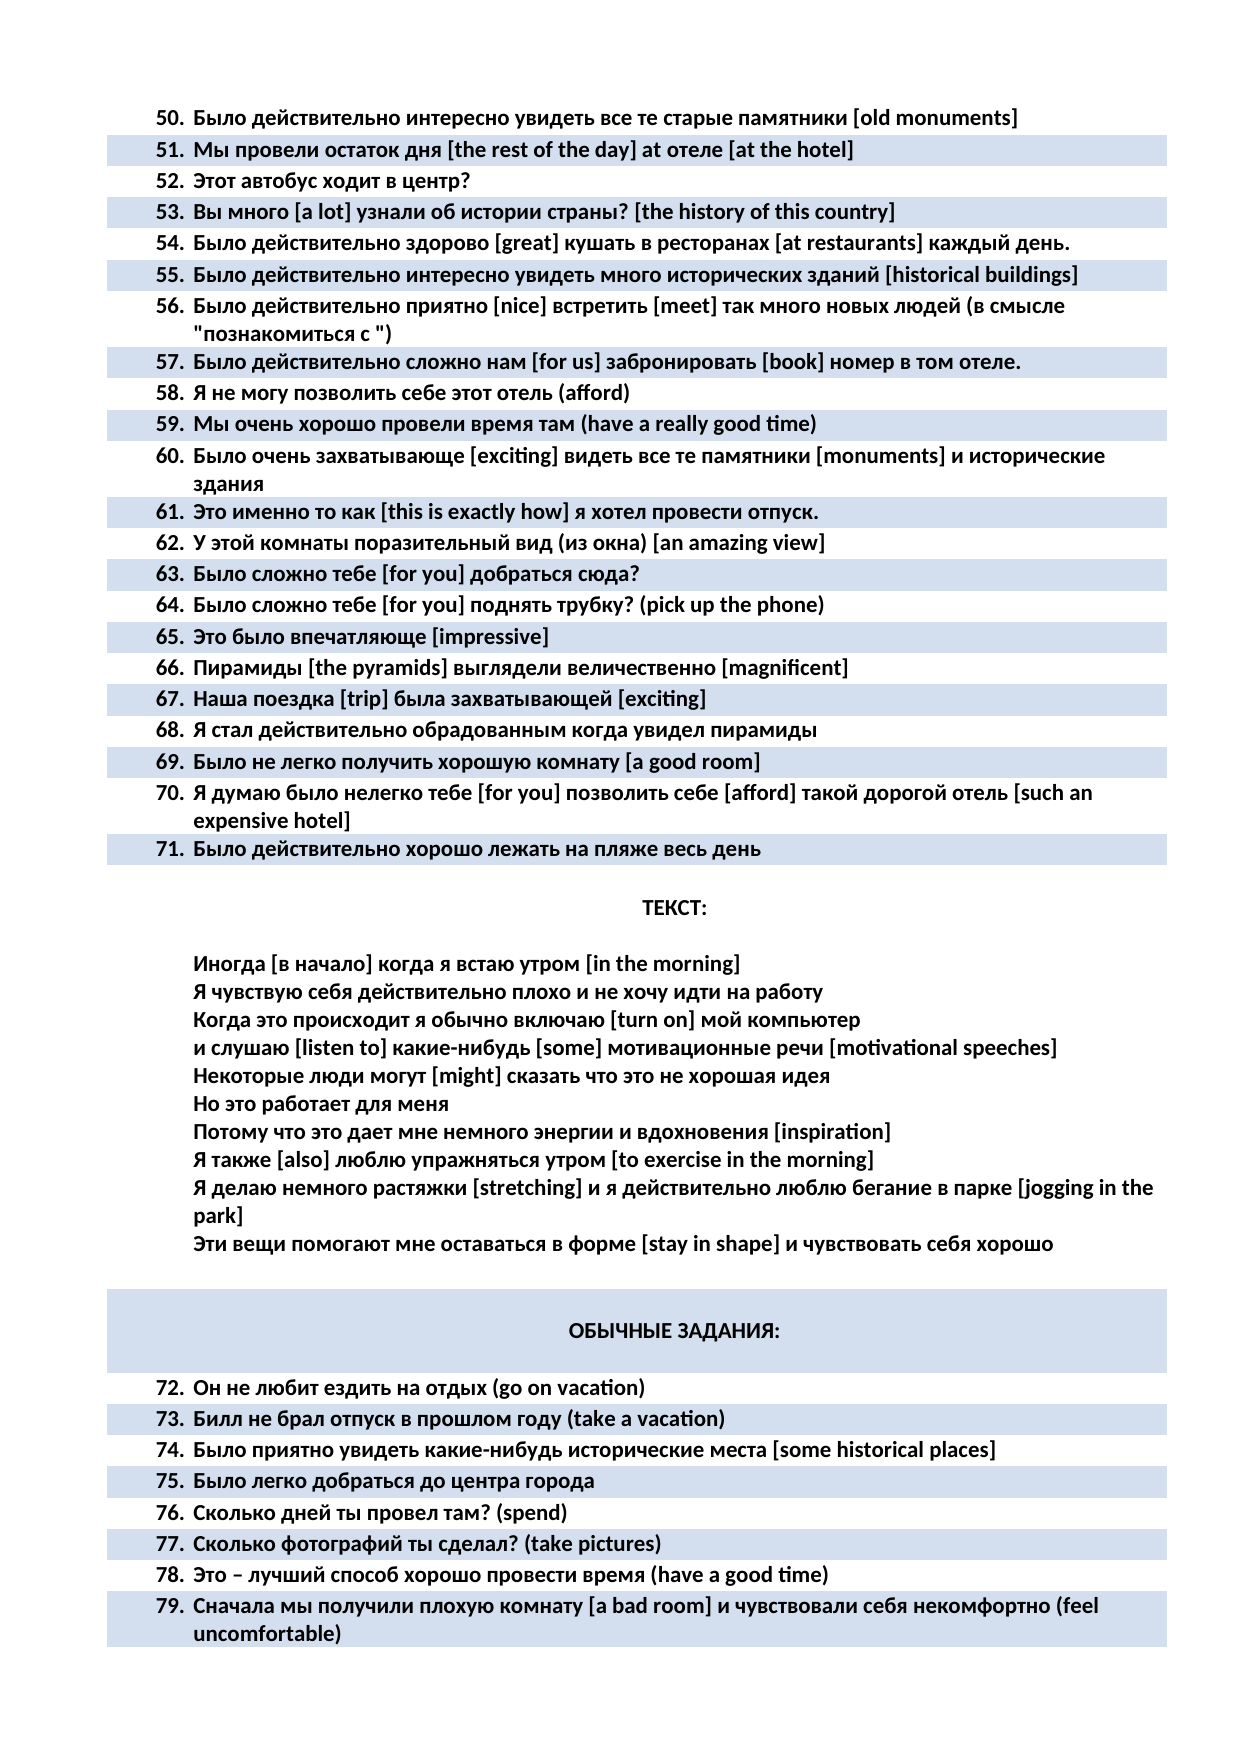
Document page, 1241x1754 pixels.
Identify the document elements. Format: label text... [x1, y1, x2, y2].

table_cell Было очень захватывающе [exciting] видеть все те памятники [monuments] и исторические здания [107, 441, 1167, 497]
table_cell У этой комнаты поразительный вид (из окна) [an amazing view] [107, 528, 1167, 559]
table_cell Это именно то как [this is exactly how] я хотел провести отпуск. [107, 497, 1167, 528]
table_cell Мы очень хорошо провели время там (have a really good time) [107, 410, 1167, 441]
table_cell Было действительно приятно [nice] встретить [meet] так много новых людей (в смысле "познакомиться с ") [107, 291, 1167, 347]
table_cell Вы много [a lot] узнали об истории страны? [the history of this country] [107, 197, 1167, 228]
table_cell Было действительно хорошо лежать на пляже весь день [107, 834, 1167, 865]
table_cell Было приятно увидеть какие-нибудь исторические места [some historical places] [107, 1435, 1167, 1466]
table_cell Мы провели остаток дня [the rest of the day] at отеле [at the hotel] [107, 135, 1167, 166]
table_cell Я стал действительно обрадованным когда увидел пирамиды [107, 716, 1167, 747]
table_cell Было действительно интересно увидеть все те старые памятники [old monuments] [107, 104, 1167, 135]
table_cell ТЕКСТ: Иногда [в начало] когда я встаю утром [in the morning] Я чувствую себя действительно плохо и не хочу идти на работу Когда это происходит я обычно включаю [turn on] мой компьютер и слушаю [listen to] какие-нибудь [some] мотивационные речи [motivational speeches] Некоторые люди могут [might] сказать что это не хорошая идея Но это работает для меня Потому что это дает мне немного энергии и вдохновения [inspiration] Я также [also] люблю упражняться утром [to exercise in the morning] Я делаю немного растяжки [stretching] и я действительно люблю бегание в парке [jogging in the park] Эти вещи помогают мне оставаться в форме [stay in shape] и чувствовать себя хорошо [107, 865, 1167, 1288]
table_cell Было легко добраться до центра города [107, 1466, 1167, 1498]
table_cell Сначала мы получили плохую комнату [a bad room] и чувствовали себя некомфортно (feel uncomfortable) [107, 1591, 1167, 1647]
table_cell Я думаю было нелегко тебе [for you] позволить себе [afford] такой дорогой отель [such an expensive hotel] [107, 778, 1167, 834]
table_cell Он не любит ездить на отдых (go on vacation) [107, 1373, 1167, 1404]
table_cell Было действительно здорово [great] кушать в ресторанах [at restaurants] каждый день. [107, 229, 1167, 260]
table_cell Это – лучший способ хорошо провести время (have a good time) [107, 1560, 1167, 1591]
table_cell Я не могу позволить себе этот отель (afford) [107, 378, 1167, 409]
table_cell Было сложно тебе [for you] поднять трубку? (pick up the phone) [107, 591, 1167, 622]
table_cell Сколько дней ты провел там? (spend) [107, 1498, 1167, 1529]
table_cell Сколько фотографий ты сделал? (take pictures) [107, 1529, 1167, 1560]
table_cell Было действительно интересно увидеть много исторических зданий [historical buildings] [107, 260, 1167, 291]
table_cell Было действительно сложно нам [for us] забронировать [book] номер в том отеле. [107, 347, 1167, 378]
table_cell Это было впечатляюще [impressive] [107, 622, 1167, 653]
table_cell Пирамиды [the pyramids] выглядели величественно [magnificent] [107, 653, 1167, 684]
table_cell Билл не брал отпуск в прошлом году (take a vacation) [107, 1404, 1167, 1435]
table_cell ОБЫЧНЫЕ ЗАДАНИЯ: [107, 1289, 1167, 1373]
table_cell Этот автобус ходит в центр? [107, 166, 1167, 197]
table_cell Было не легко получить хорошую комнату [a good room] [107, 747, 1167, 778]
table_cell Было сложно тебе [for you] добраться сюда? [107, 559, 1167, 591]
table_cell Наша поездка [trip] была захватывающей [exciting] [107, 684, 1167, 716]
